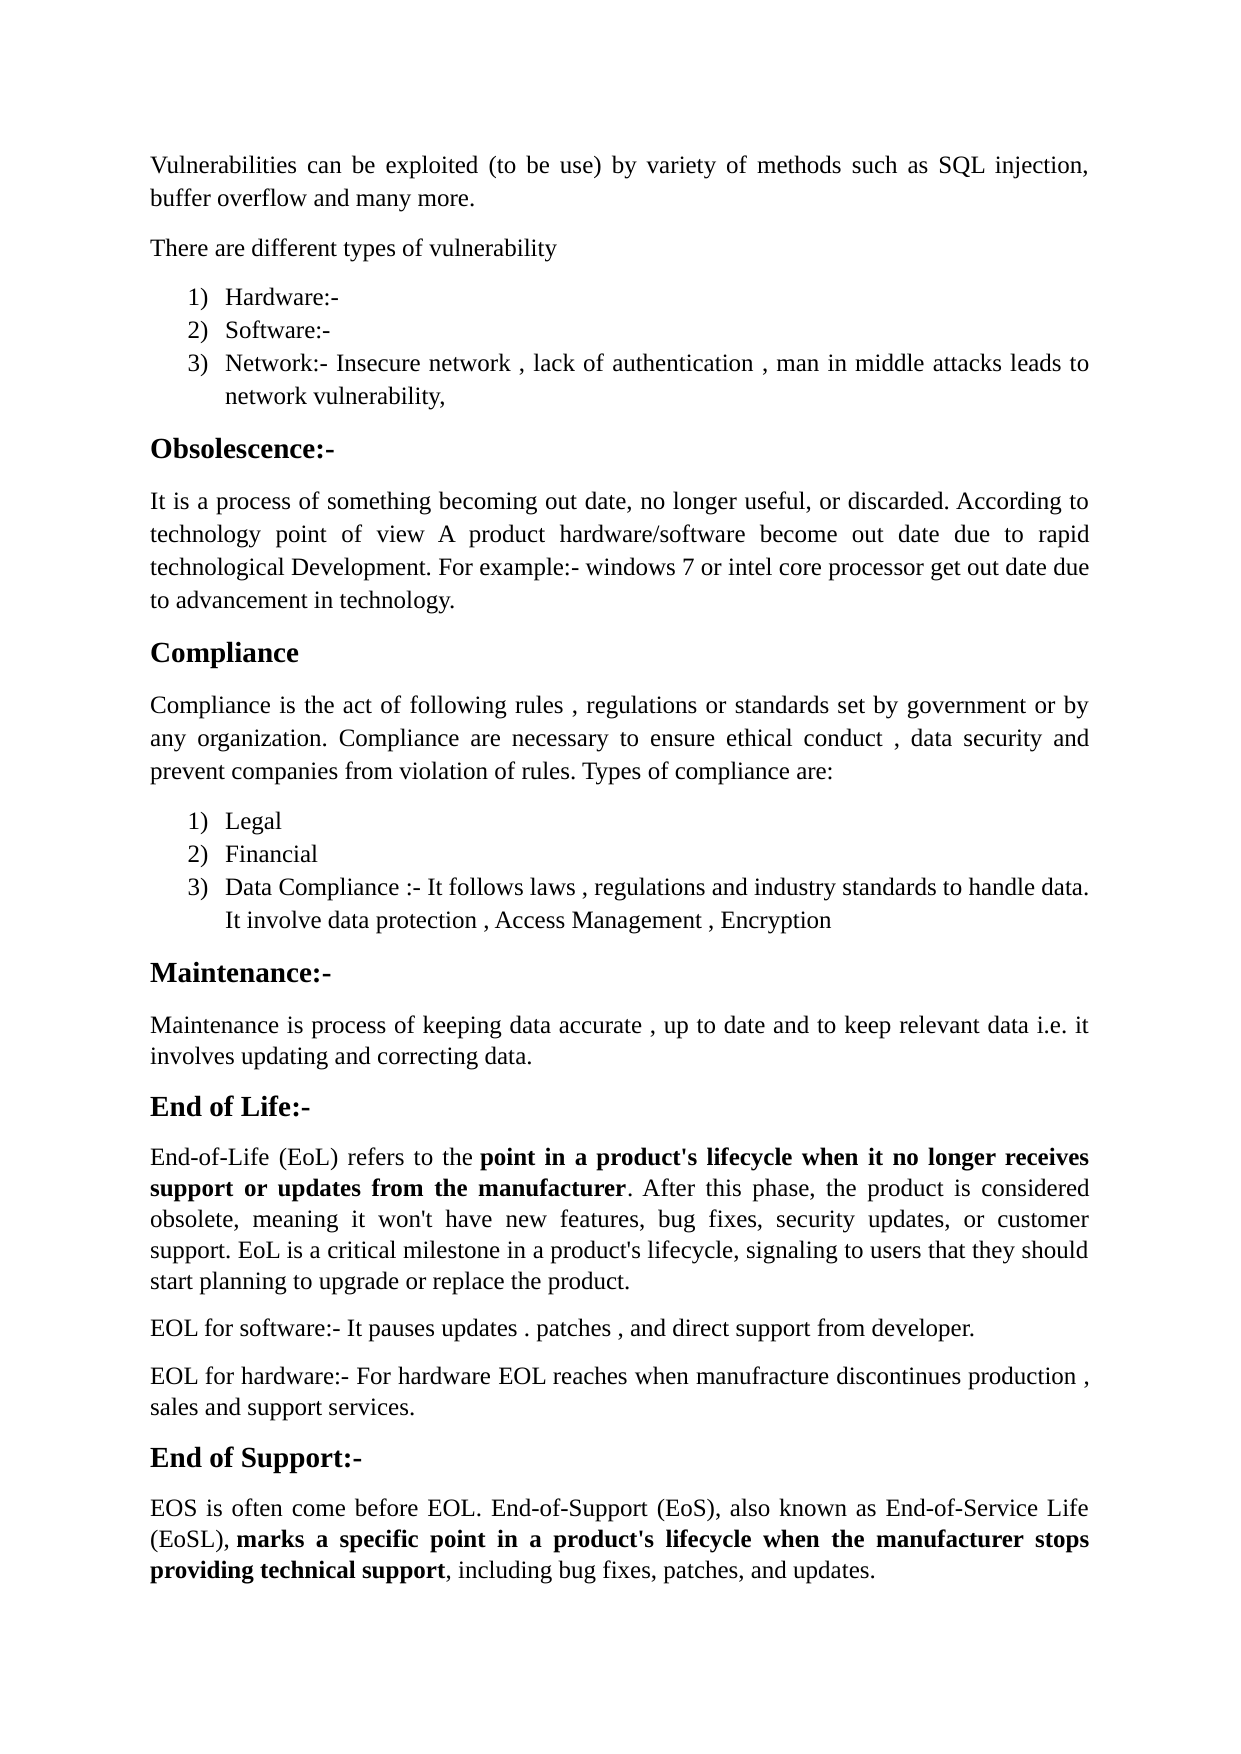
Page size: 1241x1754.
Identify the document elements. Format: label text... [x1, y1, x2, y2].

text End-of-Life (EoL) refers to the point in a product's lifecycle when it no longer receives support or updates from the manufacturer. After this phase, the product is considered obsolete, meaning it won't have new features, bug fixes, security updates, or customer support. EoL is a critical milestone in a product's lifecycle, signaling to users that they should start planning to upgrade or replace the product. [150, 1142, 1090, 1294]
text EOL for software:- It pauses updates . patches , and direct support from developer. [150, 1313, 1090, 1342]
text Vulnerabilities can be exploited (to be use) by variety of methods such as SQL injection, buffer overflow and many more. [150, 150, 1090, 212]
text Compliance is the act of following rules , regulations or standards set by government or by any organization. Compliance are necessary to ensure ethical conduct , data security and prevent companies from violation of rules. Types of compliance are: [150, 690, 1090, 785]
text EOL for hardware:- For hardware EOL reaches when manufracture discontinues production , sales and support services. [150, 1361, 1090, 1421]
list Financial [187, 839, 1090, 868]
text Maintenance:- [150, 955, 1090, 988]
text EOS is often come before EOL. End-of-Support (EoS), also known as End-of-Service Life (EoSL), marks a specific point in a product's lifecycle when the manufacturer stops providing technical support, including bug fixes, patches, and updates. [150, 1493, 1090, 1583]
text It is a process of something becoming out date, no longer useful, or discarded. According to technology point of view A product hardware/software become out date due to rapid technological Development. For example:- windows 7 or intel core processor get out date due to advancement in technology. [150, 486, 1090, 614]
text Maintenance is process of keeping data accurate , up to date and to keep relevant data i.e. it involves updating and correcting data. [150, 1010, 1090, 1070]
list Network:- Insecure network , lack of authentication , man in middle attacks leads to network vulnerability, [187, 348, 1090, 410]
text There are different types of vulnerability [150, 233, 1090, 261]
list Legal [187, 806, 1090, 835]
list Hardware:- [187, 282, 1090, 311]
text Compliance [150, 635, 1090, 669]
text End of Life:- [150, 1089, 1090, 1122]
text End of Support:- [150, 1440, 1090, 1473]
list Software:- [187, 315, 1090, 344]
list Data Compliance :- It follows laws , regulations and industry standards to handle data. It involve data protection , Access Management , Encryption [187, 872, 1090, 934]
text Obsolescence:- [150, 431, 1090, 465]
